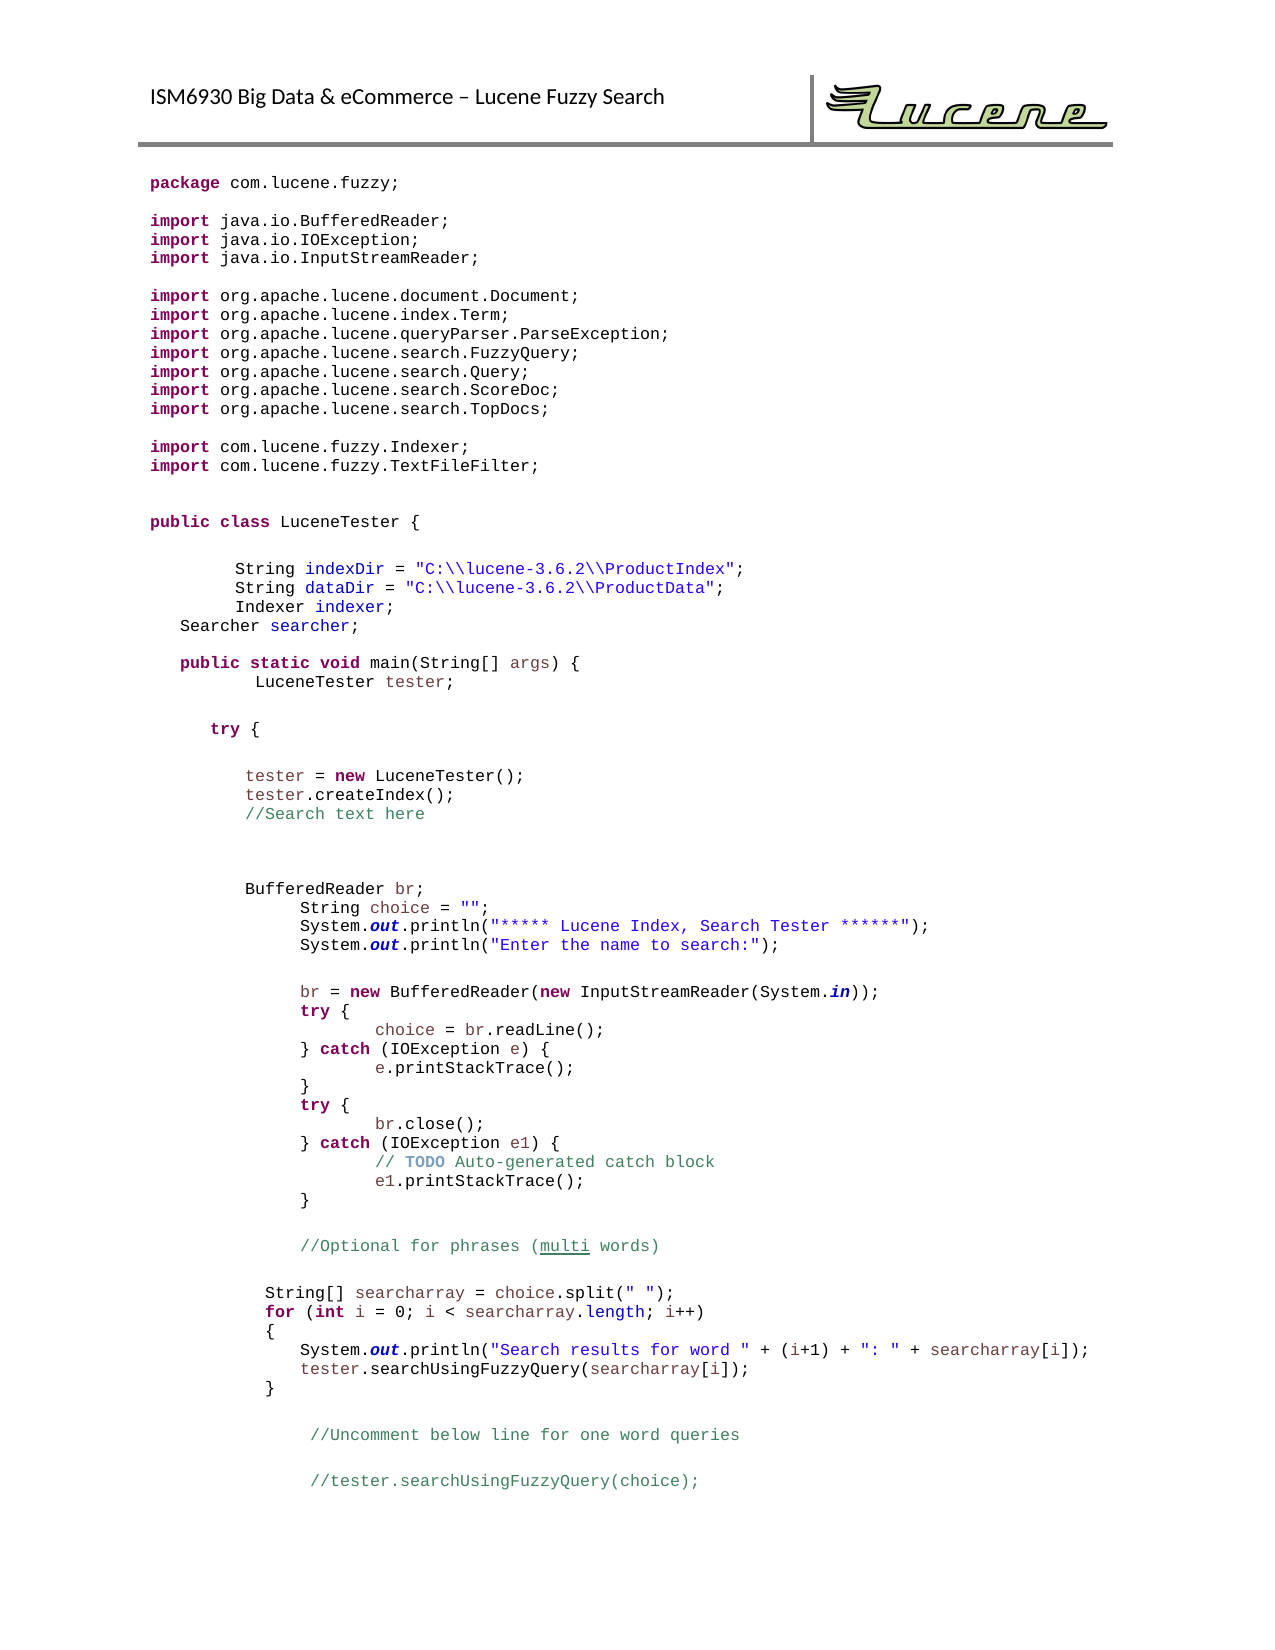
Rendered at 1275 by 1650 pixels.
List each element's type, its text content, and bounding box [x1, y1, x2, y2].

text String choice = ""; [150, 899, 1125, 918]
text tester = new LuceneTester(); [150, 768, 1125, 787]
text import org.apache.lucene.index.Term; [150, 307, 1125, 325]
text System.out.println("Search results for word " + (i+1) + ": " + searcharray[i]); [150, 1341, 1125, 1360]
text import java.io.BufferedReader; [150, 212, 1125, 231]
text } [150, 1379, 1125, 1398]
text String[] searcharray = choice.split(" "); [150, 1285, 1125, 1304]
text tester.searchUsingFuzzyQuery(searcharray[i]); [150, 1360, 1125, 1379]
text //Uncomment below line for one word queries [150, 1426, 1125, 1445]
text //tester.searchUsingFuzzyQuery(choice); [150, 1473, 1125, 1492]
text import java.io.IOException; [150, 231, 1125, 250]
text } [150, 1191, 1125, 1210]
text try { [150, 1097, 1125, 1116]
text import org.apache.lucene.search.ScoreDoc; [150, 382, 1125, 401]
text try { [150, 721, 1125, 740]
text public class LuceneTester { [150, 514, 1125, 533]
text //Optional for phrases (multi words) [150, 1238, 1125, 1257]
text import org.apache.lucene.queryParser.ParseException; [150, 325, 1125, 344]
text } [150, 1078, 1125, 1097]
text Searcher searcher; [150, 617, 1125, 636]
text public static void main(String[] args) { [150, 655, 1125, 674]
text { [150, 1323, 1125, 1341]
text import org.apache.lucene.search.Query; [150, 363, 1125, 382]
text // TODO Auto-generated catch block [150, 1153, 1125, 1172]
text System.out.println("Enter the name to search:"); [150, 937, 1125, 956]
text import com.lucene.fuzzy.Indexer; [150, 438, 1125, 457]
text package com.lucene.fuzzy; [150, 174, 1125, 193]
text choice = br.readLine(); [150, 1021, 1125, 1040]
text System.out.println("***** Lucene Index, Search Tester ******"); [150, 918, 1125, 937]
text } catch (IOException e) { [150, 1040, 1125, 1059]
picture [823, 82, 1108, 135]
text tester.createIndex(); [150, 787, 1125, 805]
text br = new BufferedReader(new InputStreamReader(System.in)); [150, 984, 1125, 1003]
text String dataDir = "C:\\lucene-3.6.2\\ProductData"; [150, 580, 1125, 598]
text import org.apache.lucene.search.TopDocs; [150, 401, 1125, 420]
text Indexer indexer; [150, 598, 1125, 617]
text import java.io.InputStreamReader; [150, 250, 1125, 269]
text //Search text here [150, 805, 1125, 824]
text } catch (IOException e1) { [150, 1134, 1125, 1153]
text String indexDir = "C:\\lucene-3.6.2\\ProductIndex"; [150, 561, 1125, 580]
text import org.apache.lucene.document.Document; [150, 288, 1125, 307]
text import com.lucene.fuzzy.TextFileFilter; [150, 457, 1125, 476]
text e.printStackTrace(); [150, 1059, 1125, 1078]
text BufferedReader br; [150, 880, 1125, 899]
text e1.printStackTrace(); [150, 1172, 1125, 1191]
text import org.apache.lucene.search.FuzzyQuery; [150, 344, 1125, 363]
text for (int i = 0; i < searcharray.length; i++) [150, 1304, 1125, 1323]
text br.close(); [150, 1116, 1125, 1134]
text LuceneTester tester; [150, 674, 1125, 693]
text try { [150, 1003, 1125, 1021]
